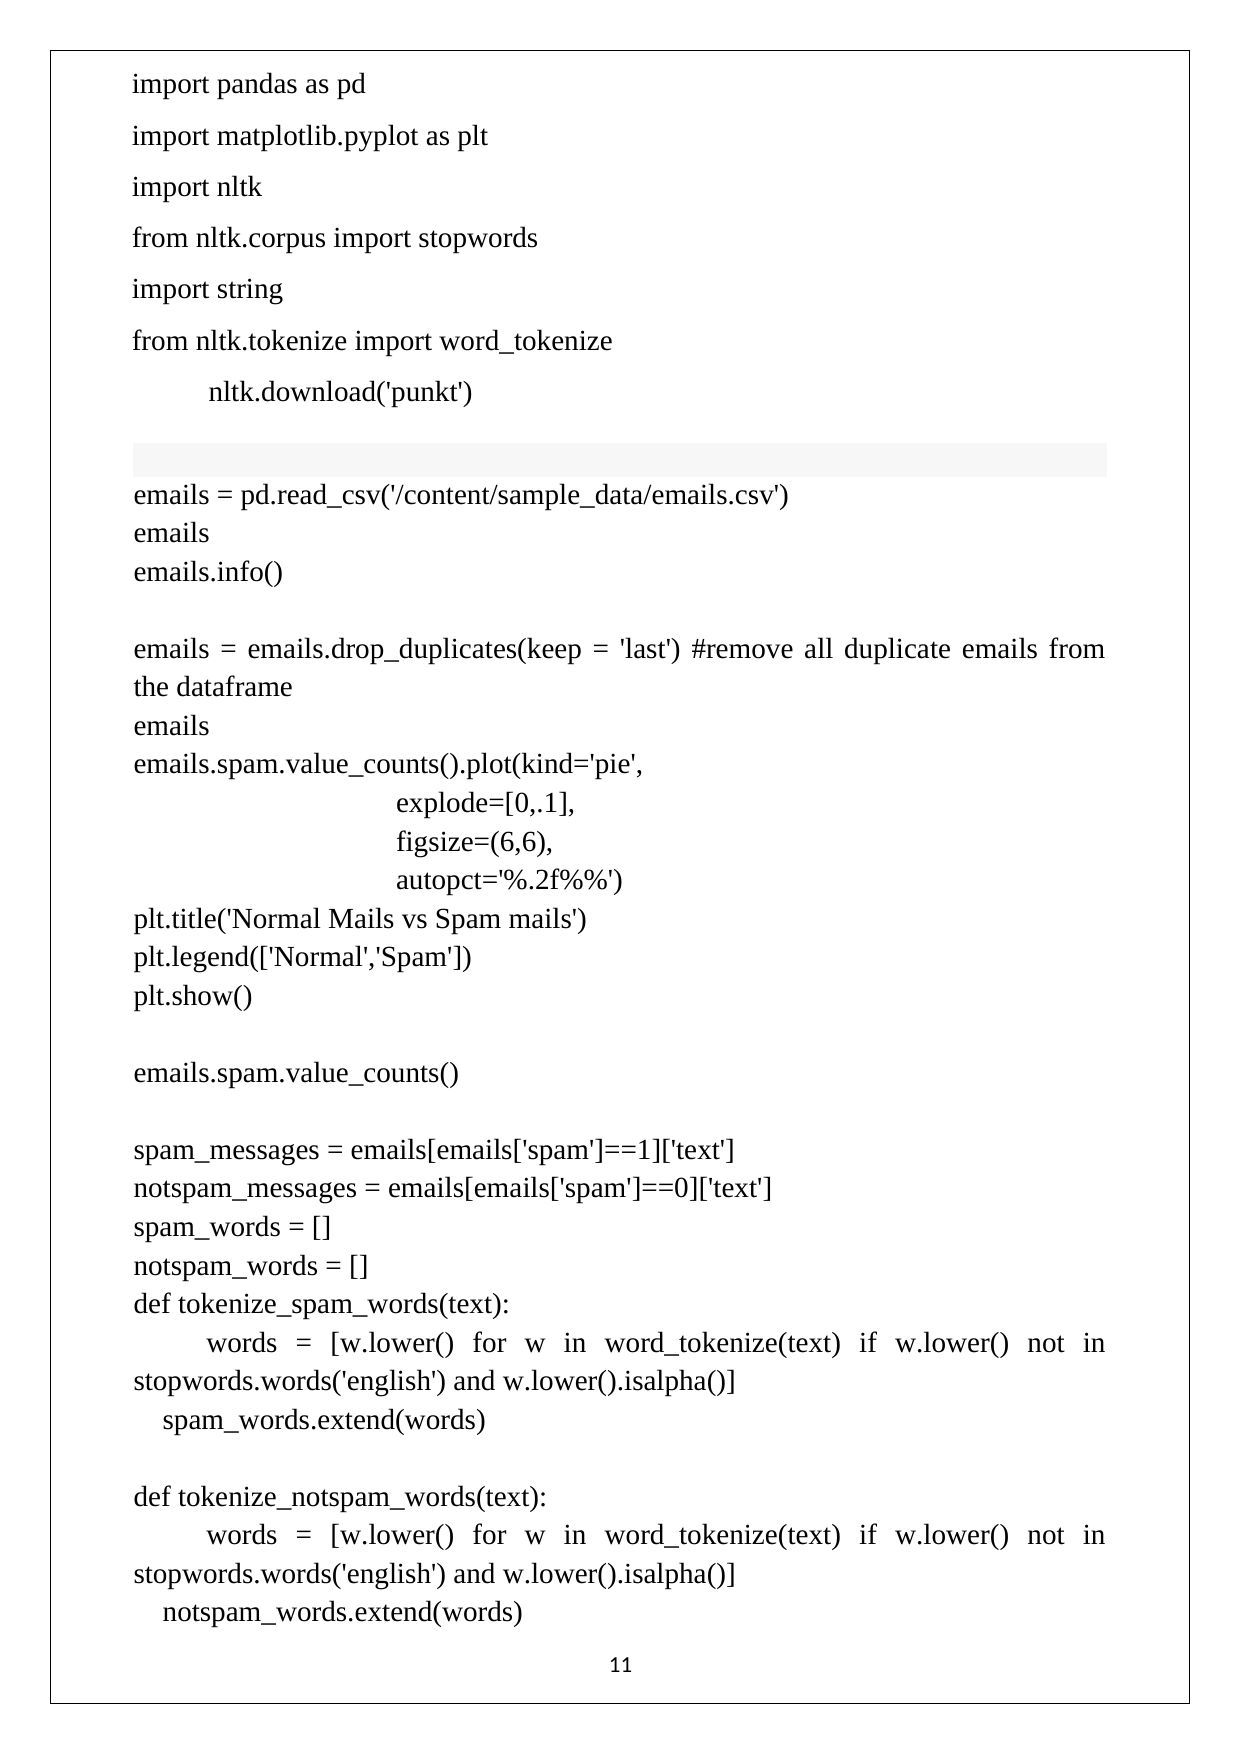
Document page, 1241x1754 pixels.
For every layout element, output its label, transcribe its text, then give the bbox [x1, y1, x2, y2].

text explode=[0,.1], [133, 785, 1107, 819]
text def tokenize_notspam_words(text): [133, 1479, 1107, 1512]
list nltk.download('punkt') [208, 374, 1107, 408]
list import pandas as pd [132, 67, 1107, 100]
text emails.spam.value_counts() [133, 1055, 1107, 1088]
text plt.show() [133, 978, 1107, 1011]
text notspam_words.extend(words) [133, 1594, 1107, 1628]
text words = [w.lower() for w in word_tokenize(text) if w.lower() not in stopwords.words('english') and w.lower().isalpha()] [133, 1517, 1107, 1589]
text spam_words = [] [133, 1209, 1107, 1243]
text notspam_messages = emails[emails['spam']==0]['text'] [133, 1171, 1107, 1204]
text emails = pd.read_csv('/content/sample_data/emails.csv') [133, 477, 1107, 510]
text spam_words.extend(words) [133, 1402, 1107, 1435]
text emails [133, 708, 1107, 742]
list import nltk [132, 169, 1107, 203]
list from nltk.corpus import stopwords [132, 220, 1107, 254]
text def tokenize_spam_words(text): [133, 1286, 1107, 1320]
text words = [w.lower() for w in word_tokenize(text) if w.lower() not in stopwords.words('english') and w.lower().isalpha()] [133, 1325, 1107, 1397]
text spam_messages = emails[emails['spam']==1]['text'] [133, 1132, 1107, 1166]
text emails.spam.value_counts().plot(kind='pie', [133, 747, 1107, 780]
text emails = emails.drop_duplicates(keep = 'last') #remove all duplicate emails from the dataframe [133, 631, 1107, 703]
list from nltk.tokenize import word_tokenize [132, 323, 1107, 356]
text emails.info() [133, 554, 1107, 587]
text notspam_words = [] [133, 1248, 1107, 1281]
text autopct='%.2f%%') [133, 862, 1107, 896]
list import matplotlib.pyplot as plt [132, 118, 1107, 151]
text plt.legend(['Normal','Spam']) [133, 939, 1107, 973]
text emails [133, 515, 1107, 549]
text plt.title('Normal Mails vs Spam mails') [133, 901, 1107, 934]
list import string [132, 272, 1107, 305]
text figsize=(6,6), [133, 824, 1107, 857]
